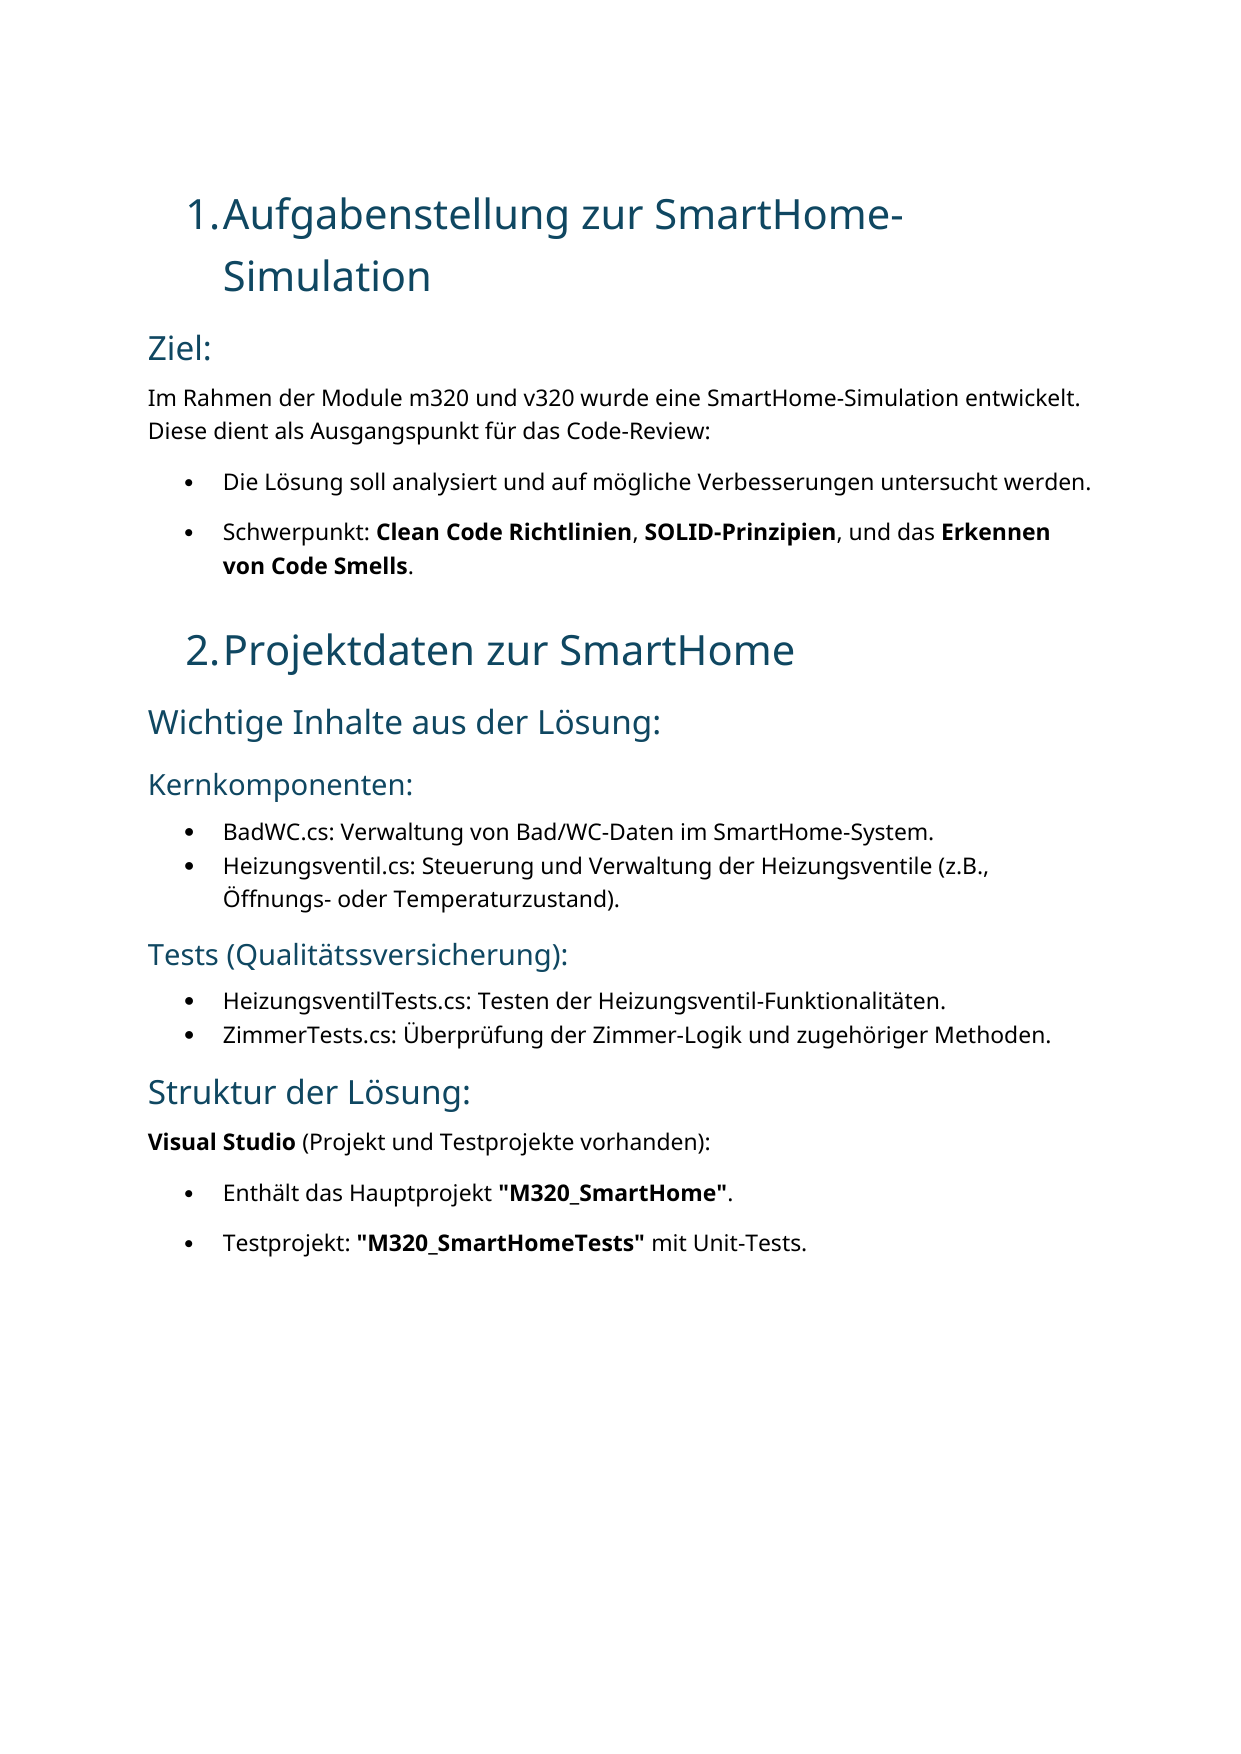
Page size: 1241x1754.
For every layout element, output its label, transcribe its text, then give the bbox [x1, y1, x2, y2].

list ZimmerTests.cs: Überprüfung der Zimmer-Logik und zugehöriger Methoden. [185, 1019, 1093, 1050]
list Heizungsventil.cs: Steuerung und Verwaltung der Heizungsventile (z.B., Öffnungs- oder Temperaturzustand). [185, 849, 1093, 914]
text Im Rahmen der Module m320 und v320 wurde eine SmartHome-Simulation entwickelt. Diese dient als Ausgangspunkt für das Code-Review: [148, 382, 1093, 447]
subtitle Tests (Qualitätssversicherung): [148, 934, 1093, 973]
subtitle Kernkomponenten: [148, 765, 1093, 804]
subtitle Aufgabenstellung zur SmartHome-Simulation [185, 185, 1093, 303]
list Enthält das Hauptprojekt "M320_SmartHome". [185, 1177, 1093, 1208]
subtitle Ziel: [148, 324, 1093, 370]
list BadWC.cs: Verwaltung von Bad/WC-Daten im SmartHome-System. [185, 816, 1093, 847]
text Visual Studio (Projekt und Testprojekte vorhanden): [148, 1126, 1093, 1158]
subtitle Struktur der Lösung: [148, 1069, 1093, 1114]
list HeizungsventilTests.cs: Testen der Heizungsventil-Funktionalitäten. [185, 985, 1093, 1016]
subtitle Projektdaten zur SmartHome [185, 621, 1093, 678]
list Die Lösung soll analysiert und auf mögliche Verbesserungen untersucht werden. [185, 466, 1093, 497]
subtitle Wichtige Inhalte aus der Lösung: [148, 699, 1093, 744]
list Schwerpunkt: Clean Code Richtlinien, SOLID-Prinzipien, und das Erkennen von Code Smells. [185, 516, 1093, 581]
list Testprojekt: "M320_SmartHomeTests" mit Unit-Tests. [185, 1227, 1093, 1258]
